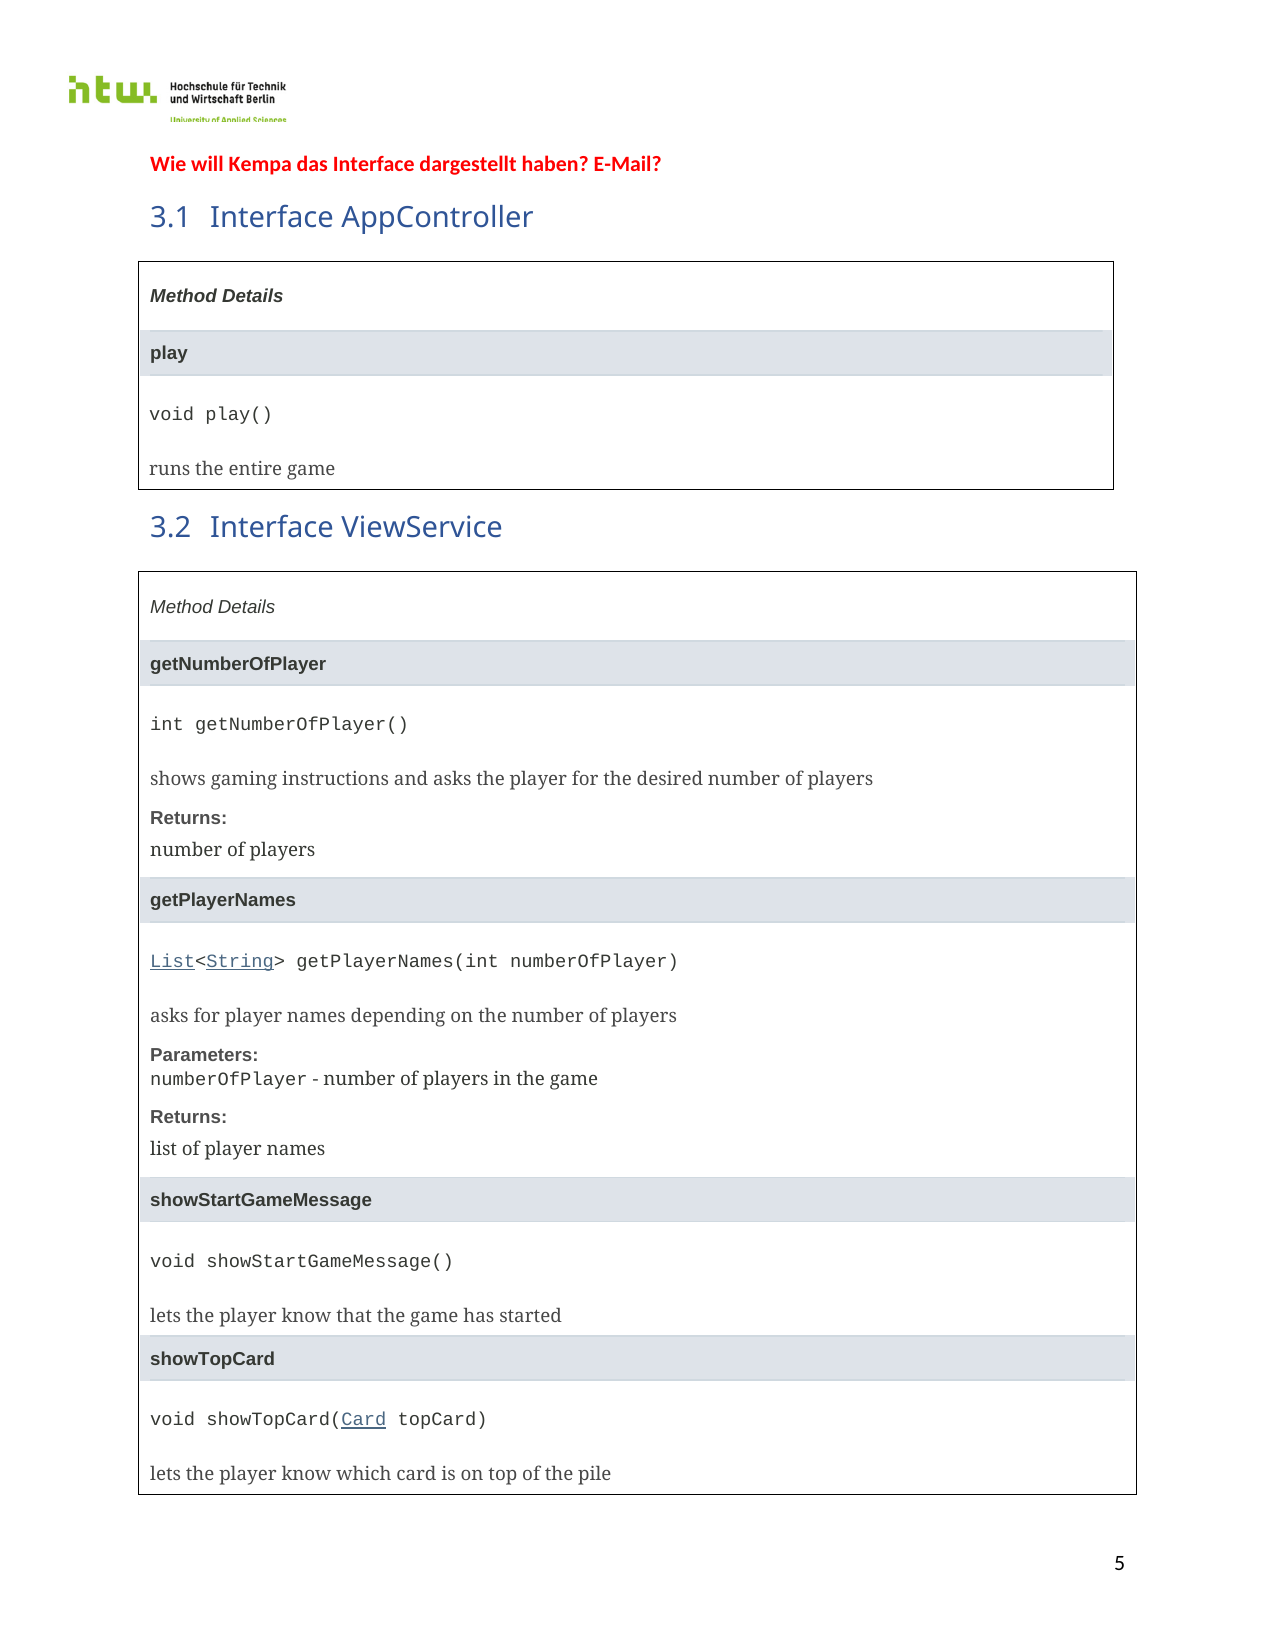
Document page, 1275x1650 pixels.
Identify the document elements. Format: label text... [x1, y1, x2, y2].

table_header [139, 572, 1136, 1494]
subtitle Interface ViewService [150, 506, 1125, 546]
subtitle Interface AppController [150, 196, 1125, 236]
text Wie will Kempa das Interface dargestellt haben? E-Mail? [150, 150, 1125, 177]
table_header Method Details play void play() runs the entire game [139, 262, 1113, 488]
picture [63, 58, 314, 121]
